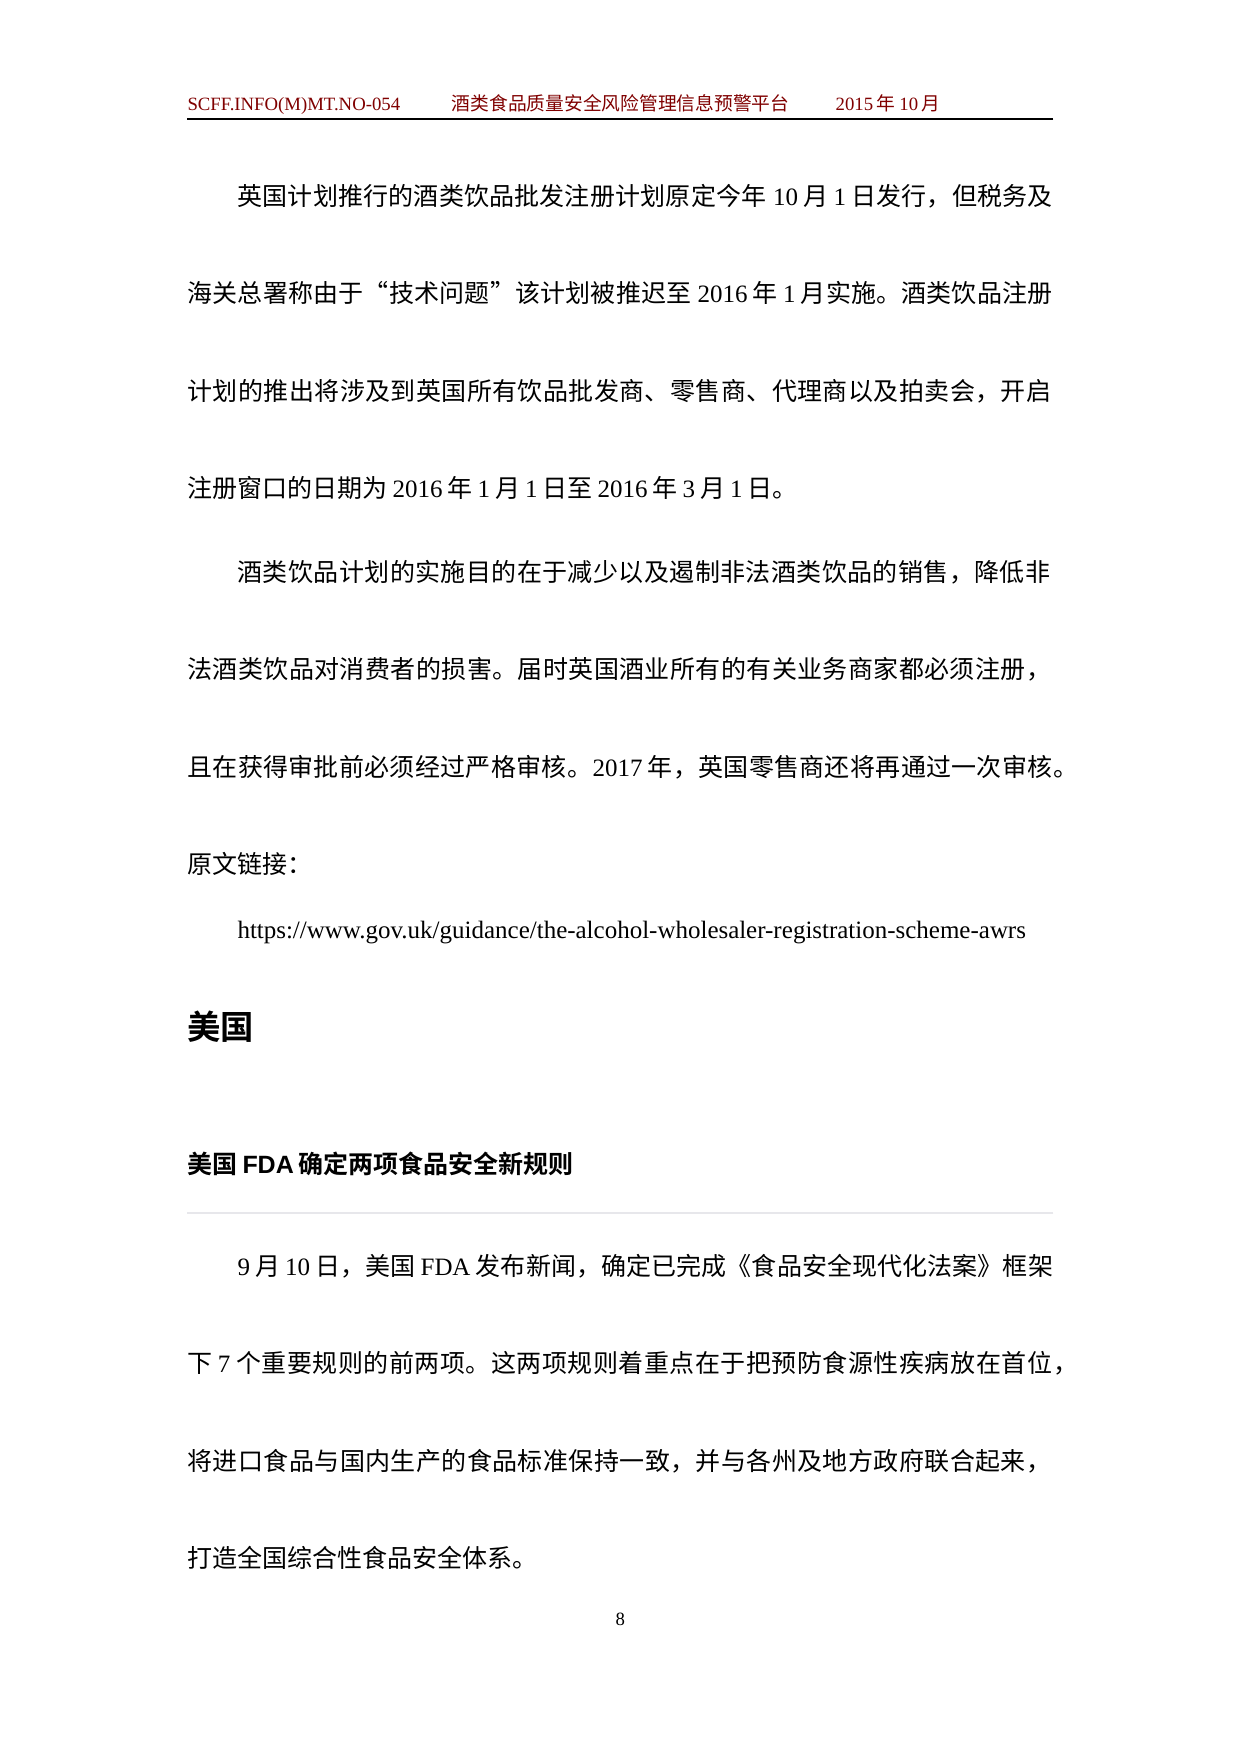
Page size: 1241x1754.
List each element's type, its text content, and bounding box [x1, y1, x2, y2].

subtitle 美国FDA确定两项食品安全新规则 [187, 1130, 1053, 1212]
text 美国 [187, 993, 1053, 1058]
text 英国计划推行的酒类饮品批发注册计划原定今年10月1日发行，但税务及海关总署称由于“技术问题”该计划被推迟至2016年1月实施。酒类饮品注册计划的推出将涉及到英国所有饮品批发商、零售商、代理商以及拍卖会，开启注册窗口的日期为2016年1月1日至2016年3月1日。 [187, 162, 1053, 519]
text 9月10日，美国FDA发布新闻，确定已完成《食品安全现代化法案》框架下7个重要规则的前两项。这两项规则着重点在于把预防食源性疾病放在首位，将进口食品与国内生产的食品标准保持一致，并与各州及地方政府联合起来，打造全国综合性食品安全体系。 [187, 1232, 1053, 1589]
text https://www.gov.uk/guidance/the-alcohol-wholesaler-registration-scheme-awrs [187, 913, 1053, 946]
text 酒类饮品计划的实施目的在于减少以及遏制非法酒类饮品的销售，降低非法酒类饮品对消费者的损害。届时英国酒业所有的有关业务商家都必须注册，且在获得审批前必须经过严格审核。2017年，英国零售商还将再通过一次审核。原文链接： [187, 538, 1053, 895]
